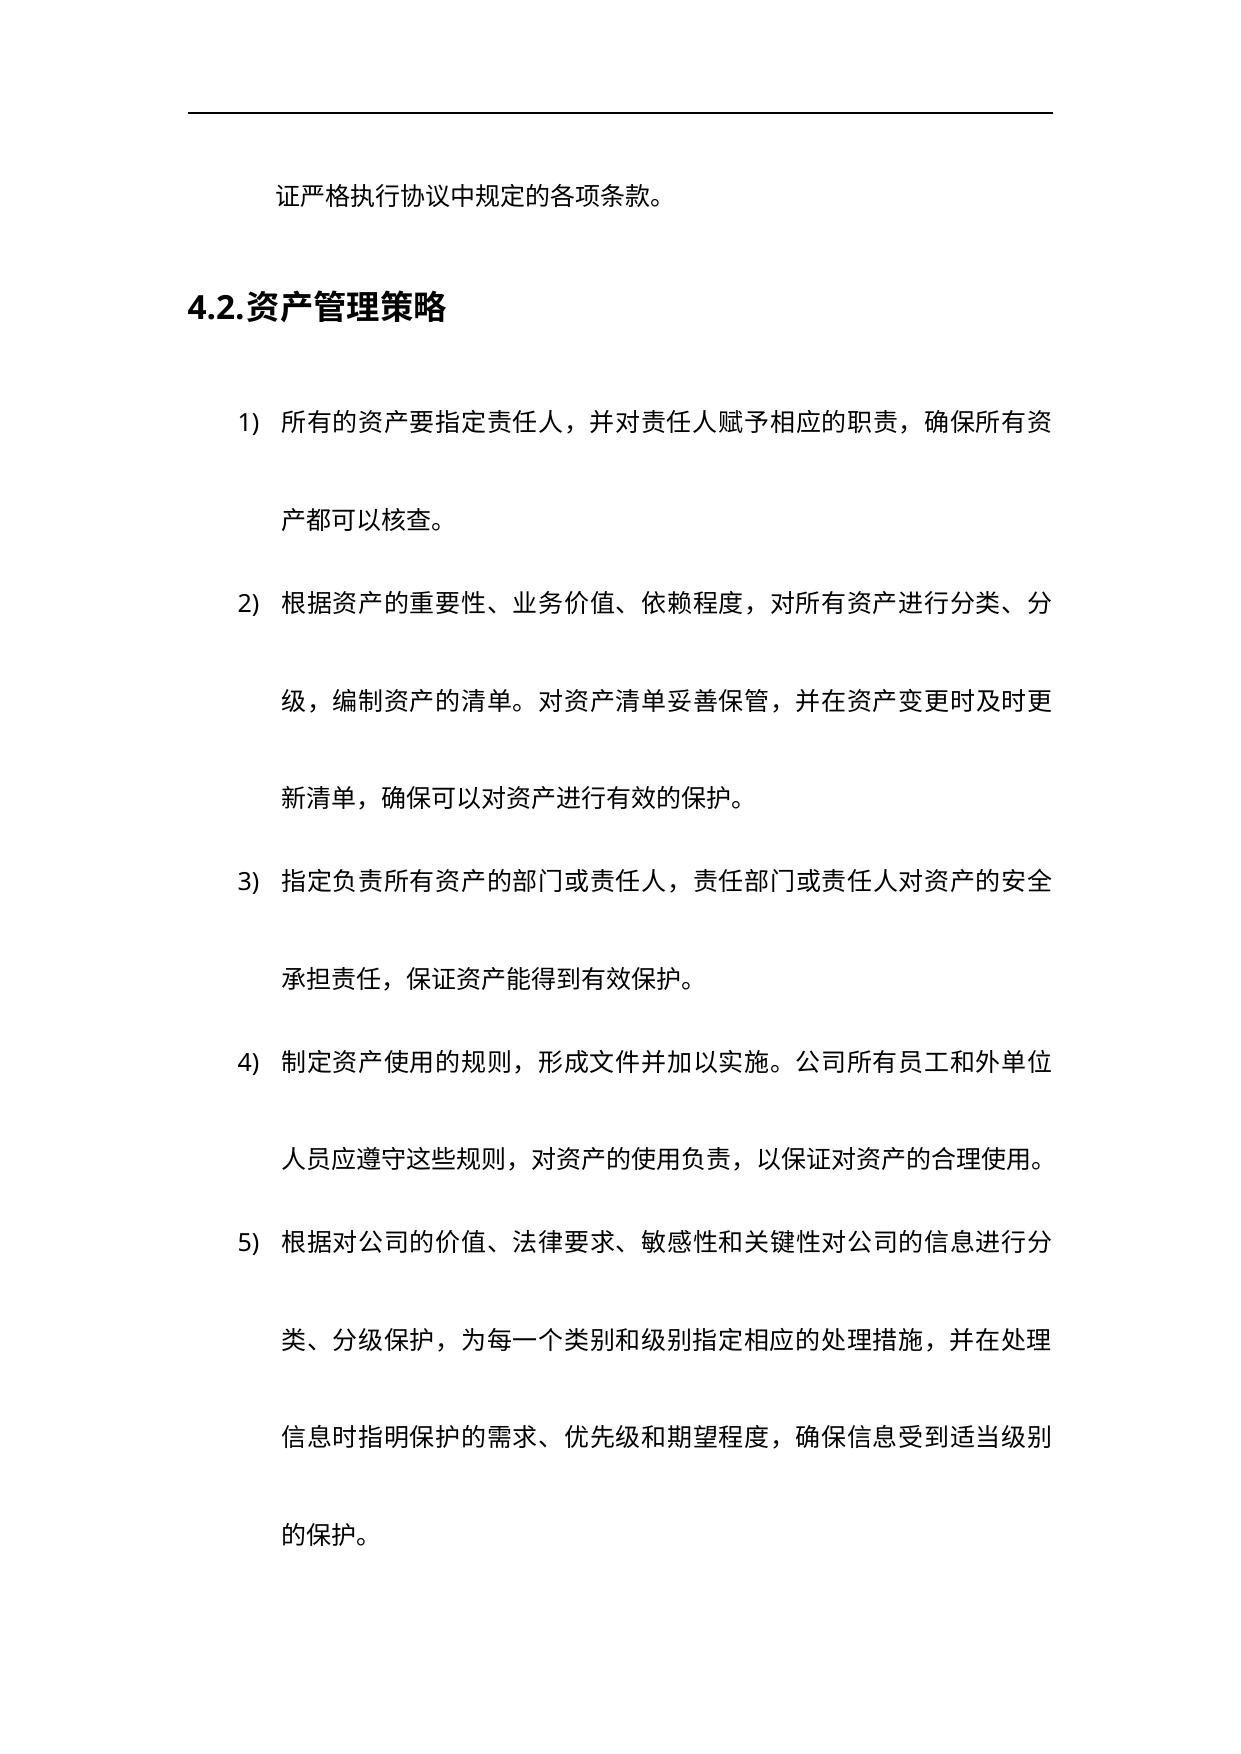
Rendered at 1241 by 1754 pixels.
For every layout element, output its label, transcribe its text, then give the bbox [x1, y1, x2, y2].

list 所有的资产要指定责任人，并对责任人赋予相应的职责，确保所有资产都可以核查。 [237, 388, 1053, 551]
subtitle 资产管理策略 [187, 272, 1053, 337]
list 根据对公司的价值、法律要求、敏感性和关键性对公司的信息进行分类、分级保护，为每一个类别和级别指定相应的处理措施，并在处理信息时指明保护的需求、优先级和期望程度，确保信息受到适当级别的保护。 [237, 1208, 1053, 1566]
list 指定负责所有资产的部门或责任人，责任部门或责任人对资产的安全承担责任，保证资产能得到有效保护。 [237, 847, 1053, 1010]
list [231, 162, 1053, 227]
list 制定资产使用的规则，形成文件并加以实施。公司所有员工和外单位人员应遵守这些规则，对资产的使用负责，以保证对资产的合理使用。 [237, 1028, 1053, 1190]
list 根据资产的重要性、业务价值、依赖程度，对所有资产进行分类、分级，编制资产的清单。对资产清单妥善保管，并在资产变更时及时更新清单，确保可以对资产进行有效的保护。 [237, 569, 1053, 829]
